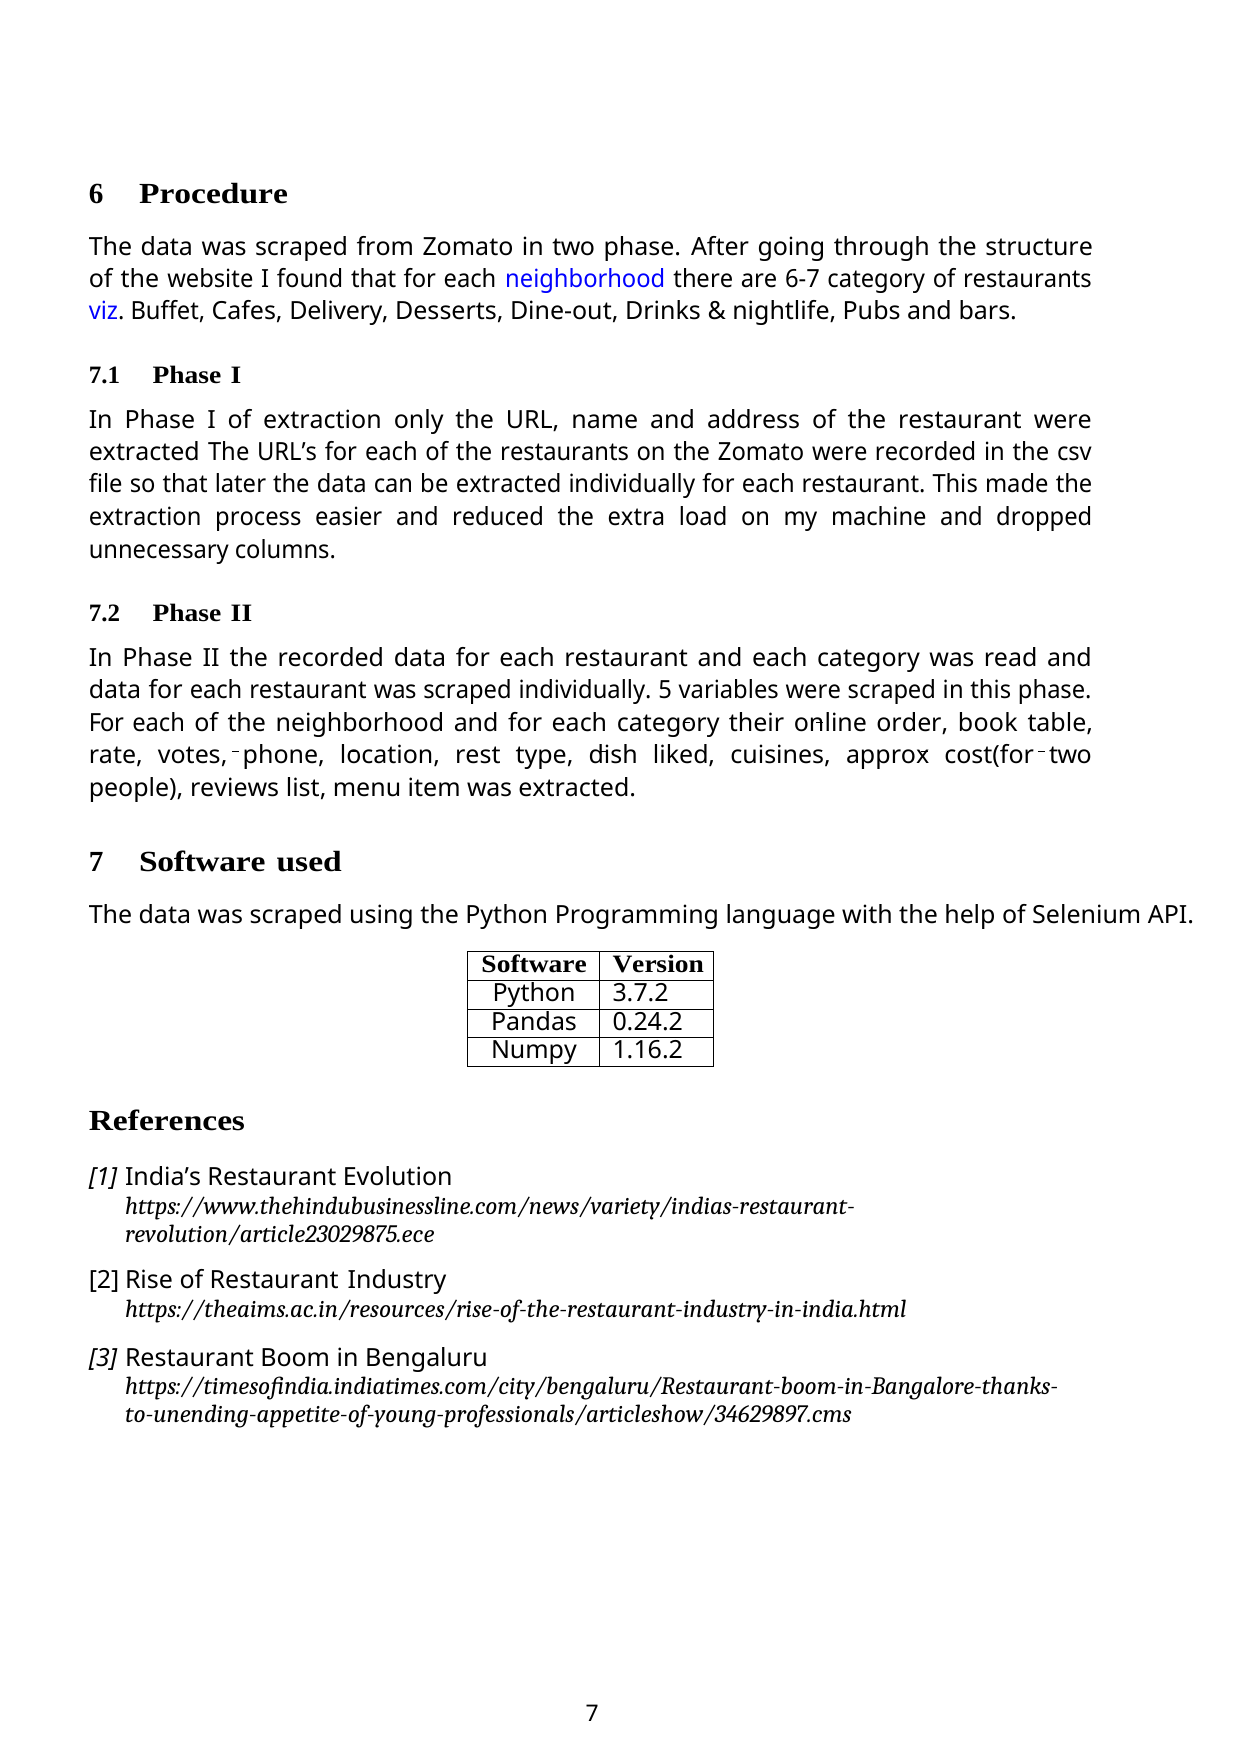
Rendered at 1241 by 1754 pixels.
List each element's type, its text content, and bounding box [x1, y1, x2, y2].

subtitle Phase II [88, 598, 1221, 627]
subtitle Phase I [88, 360, 1221, 389]
subtitle References [88, 1103, 1221, 1137]
table_cell Pandas [468, 1010, 599, 1037]
table_cell 3.7.2 [600, 981, 713, 1008]
text In Phase II the recorded data for each restaurant and each category was read and data for each restaurant was scraped individually. 5 variables were scraped in this phase. For each of the neighborhood and for each category their online order, book table, rate, votes, phone, location, rest type, dish liked, cuisines, approx cost(for two people), reviews list, menu item was extracted. [88, 640, 1093, 804]
list Rise of Restaurant Industry [88, 1264, 1221, 1294]
subtitle Software used [88, 844, 1221, 878]
table_cell 1.16.2 [600, 1038, 713, 1066]
text The data was scraped from Zomato in two phase. After going through the structure of the website I found that for each neighborhood there are 6-7 category of restaurants viz. Buffet, Cafes, Delivery, Desserts, Dine-out, Drinks & nightlife, Pubs and bars. [88, 229, 1093, 327]
text https://theaims.ac.in/resources/rise-of-the-restaurant-industry-in-india.html [125, 1294, 1221, 1323]
list India’s Restaurant Evolution https://www.thehindubusinessline.com/news/variety/indias-restaurant- revolution/article23029875.ece [88, 1159, 879, 1248]
text In Phase I of extraction only the URL, name and address of the restaurant were extracted The URL’s for each of the restaurants on the Zomato were recorded in the csv file so that later the data can be extracted individually for each restaurant. This made the extraction process easier and reduced the extra load on my machine and dropped unnecessary columns. [88, 402, 1093, 565]
table_cell Numpy [468, 1038, 599, 1066]
subtitle Procedure [88, 176, 1221, 209]
table_header Version [600, 952, 713, 980]
text The data was scraped using the Python Programming language with the help of Selenium API. [88, 896, 1221, 930]
table_cell Python [468, 981, 599, 1008]
table_header Software [468, 952, 599, 980]
list Restaurant Boom in Bengaluru https://timesofindia.indiatimes.com/city/bengaluru/Restaurant-boom-in-Bangalore-thanks- to-unending-appetite-of-young-professionals/articleshow/34629897.cms [88, 1339, 1088, 1429]
table_cell 0.24.2 [600, 1010, 713, 1037]
